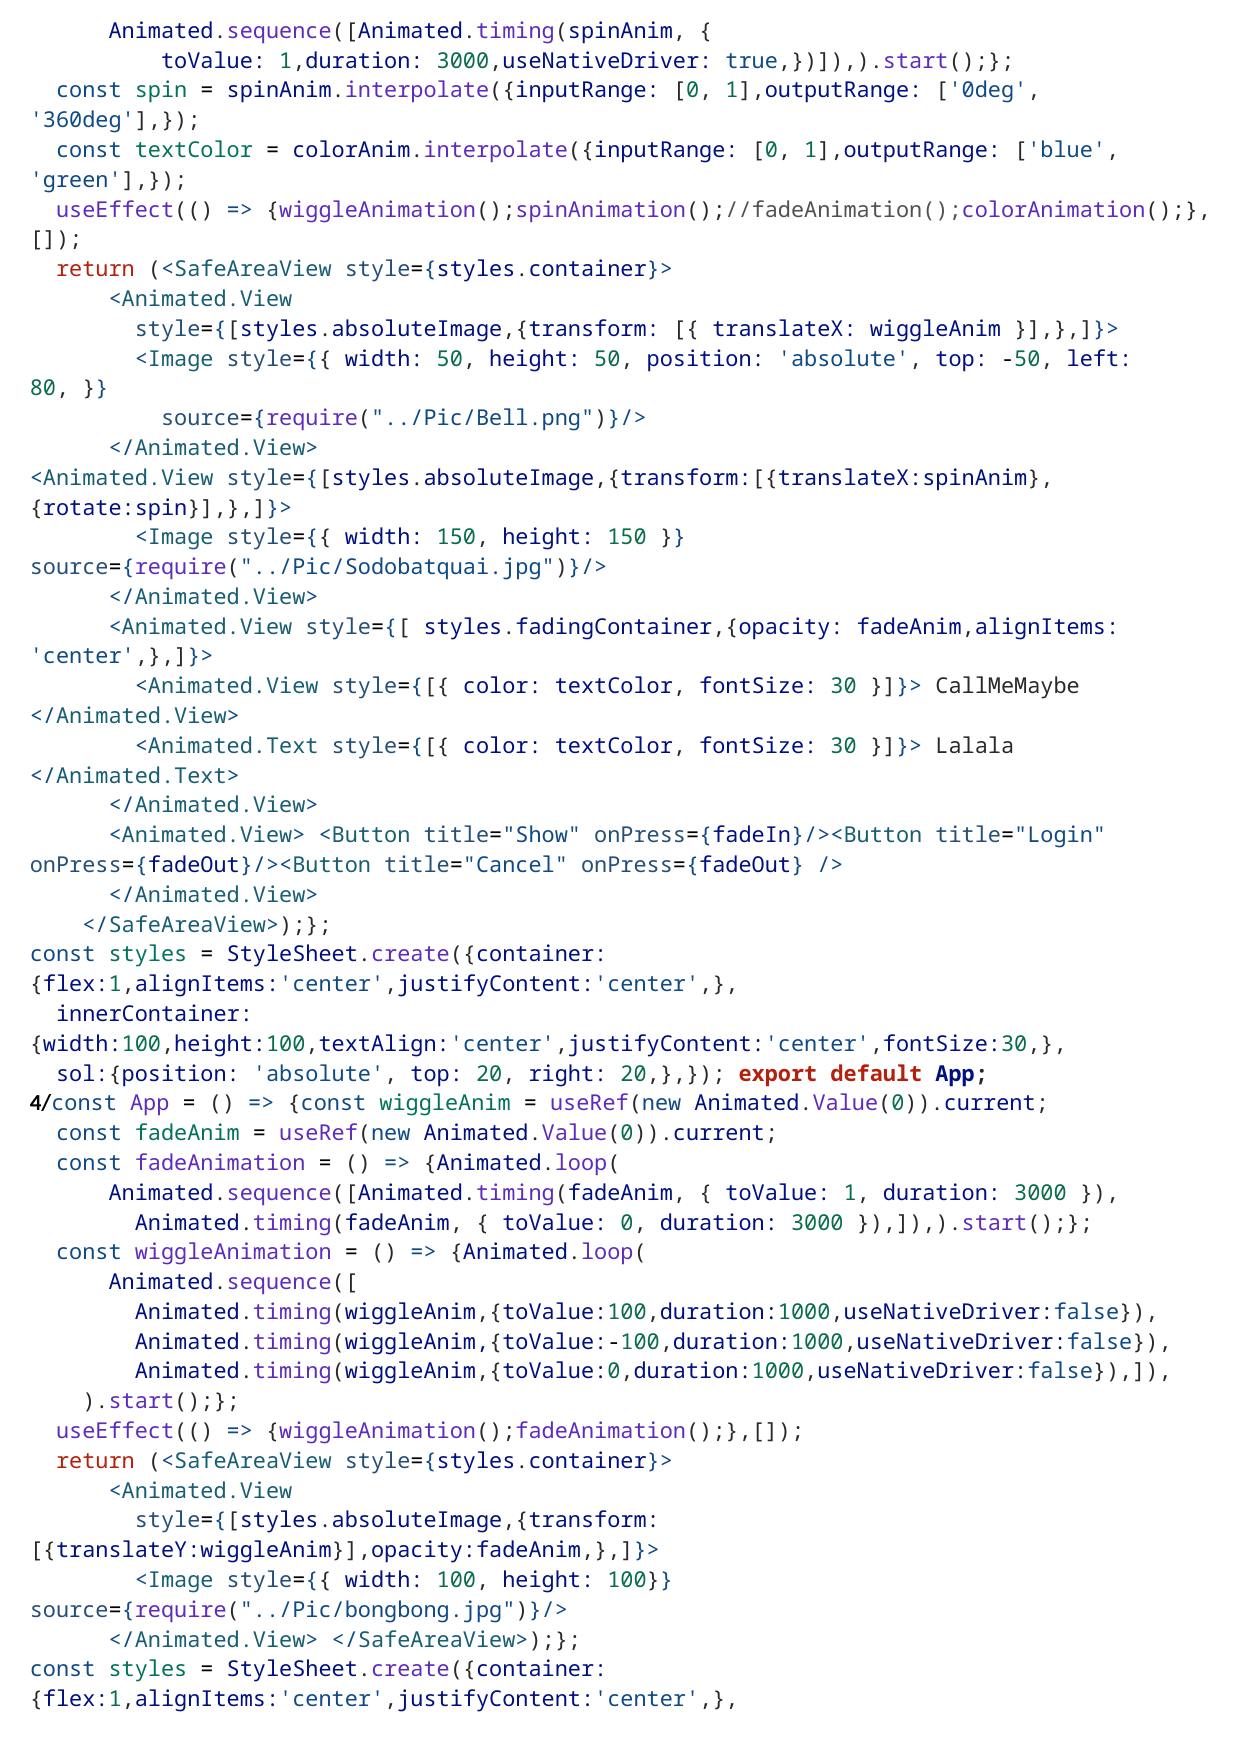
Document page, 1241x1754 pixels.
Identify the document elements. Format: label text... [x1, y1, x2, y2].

text const textColor = colorAnim.interpolate({inputRange: [0, 1],outputRange: ['blue', 'green'],}); [29, 134, 1211, 193]
text innerContainer:{width:100,height:100,textAlign:'center',justifyContent:'center',fontSize:30,}, [29, 998, 1211, 1057]
text Animated.sequence([ [29, 1266, 1211, 1296]
text useEffect(() => {wiggleAnimation();fadeAnimation();},[]); [29, 1415, 1211, 1445]
text </Animated.View> [29, 879, 1211, 908]
text ).start();}; [29, 1385, 1211, 1415]
text Animated.sequence([Animated.timing(fadeAnim, { toValue: 1, duration: 3000 }), [29, 1177, 1211, 1206]
text <Image style={{ width: 150, height: 150 }} source={require("../Pic/Sodobatquai.jpg")}/> [29, 521, 1211, 581]
text 4/const App = () => {const wiggleAnim = useRef(new Animated.Value(0)).current; [29, 1087, 1211, 1117]
text const wiggleAnimation = () => {Animated.loop( [29, 1236, 1211, 1266]
text <Animated.Text style={[{ color: textColor, fontSize: 30 }]}> Lalala </Animated.Text> [29, 730, 1211, 789]
text <Image style={{ width: 100, height: 100}} source={require("../Pic/bongbong.jpg")}/> [29, 1564, 1211, 1623]
text <Animated.View style={[styles.absoluteImage,{transform:[{translateX:spinAnim},{rotate:spin}],},]}> [29, 462, 1211, 521]
text </SafeAreaView>);}; [29, 908, 1211, 938]
text Animated.sequence([Animated.timing(spinAnim, { [29, 15, 1211, 44]
text <Animated.View> <Button title="Show" onPress={fadeIn}/><Button title="Login" onPress={fadeOut}/><Button title="Cancel" onPress={fadeOut} /> [29, 819, 1211, 879]
text Animated.timing(wiggleAnim,{toValue:-100,duration:1000,useNativeDriver:false}), [29, 1326, 1211, 1355]
text sol:{position: 'absolute', top: 20, right: 20,},}); export default App; [29, 1057, 1211, 1087]
text </Animated.View> </SafeAreaView>);}; [29, 1623, 1211, 1653]
text const spin = spinAnim.interpolate({inputRange: [0, 1],outputRange: ['0deg', '360deg'],}); [29, 74, 1211, 134]
text <Image style={{ width: 50, height: 50, position: 'absolute', top: -50, left: 80, }} [29, 342, 1211, 402]
text Animated.timing(fadeAnim, { toValue: 0, duration: 3000 }),]),).start();}; [29, 1206, 1211, 1236]
text <Animated.View style={[{ color: textColor, fontSize: 30 }]}> CallMeMaybe </Animated.View> [29, 670, 1211, 730]
text <Animated.View [29, 1474, 1211, 1504]
text return (<SafeAreaView style={styles.container}> [29, 1445, 1211, 1474]
text <Animated.View style={[ styles.fadingContainer,{opacity: fadeAnim,alignItems: 'center',},]}> [29, 611, 1211, 670]
text </Animated.View> [29, 581, 1211, 611]
text Animated.timing(wiggleAnim,{toValue:100,duration:1000,useNativeDriver:false}), [29, 1296, 1211, 1326]
text style={[styles.absoluteImage,{transform: [{ translateX: wiggleAnim }],},]}> [29, 313, 1211, 342]
text <Animated.View [29, 283, 1211, 313]
text const fadeAnim = useRef(new Animated.Value(0)).current; [29, 1117, 1211, 1147]
text useEffect(() => {wiggleAnimation();spinAnimation();//fadeAnimation();colorAnimation();},[]); [29, 193, 1211, 253]
text </Animated.View> [29, 789, 1211, 819]
text Animated.timing(wiggleAnim,{toValue:0,duration:1000,useNativeDriver:false}),]), [29, 1355, 1211, 1385]
text const styles = StyleSheet.create({container:{flex:1,alignItems:'center',justifyContent:'center',}, [29, 938, 1211, 998]
text style={[styles.absoluteImage,{transform:[{translateY:wiggleAnim}],opacity:fadeAnim,},]}> [29, 1504, 1211, 1564]
text const styles = StyleSheet.create({container:{flex:1,alignItems:'center',justifyContent:'center',}, [29, 1653, 1211, 1713]
text </Animated.View> [29, 432, 1211, 462]
text toValue: 1,duration: 3000,useNativeDriver: true,})]),).start();}; [29, 44, 1211, 74]
text source={require("../Pic/Bell.png")}/> [29, 402, 1211, 432]
text const fadeAnimation = () => {Animated.loop( [29, 1147, 1211, 1177]
text return (<SafeAreaView style={styles.container}> [29, 253, 1211, 283]
